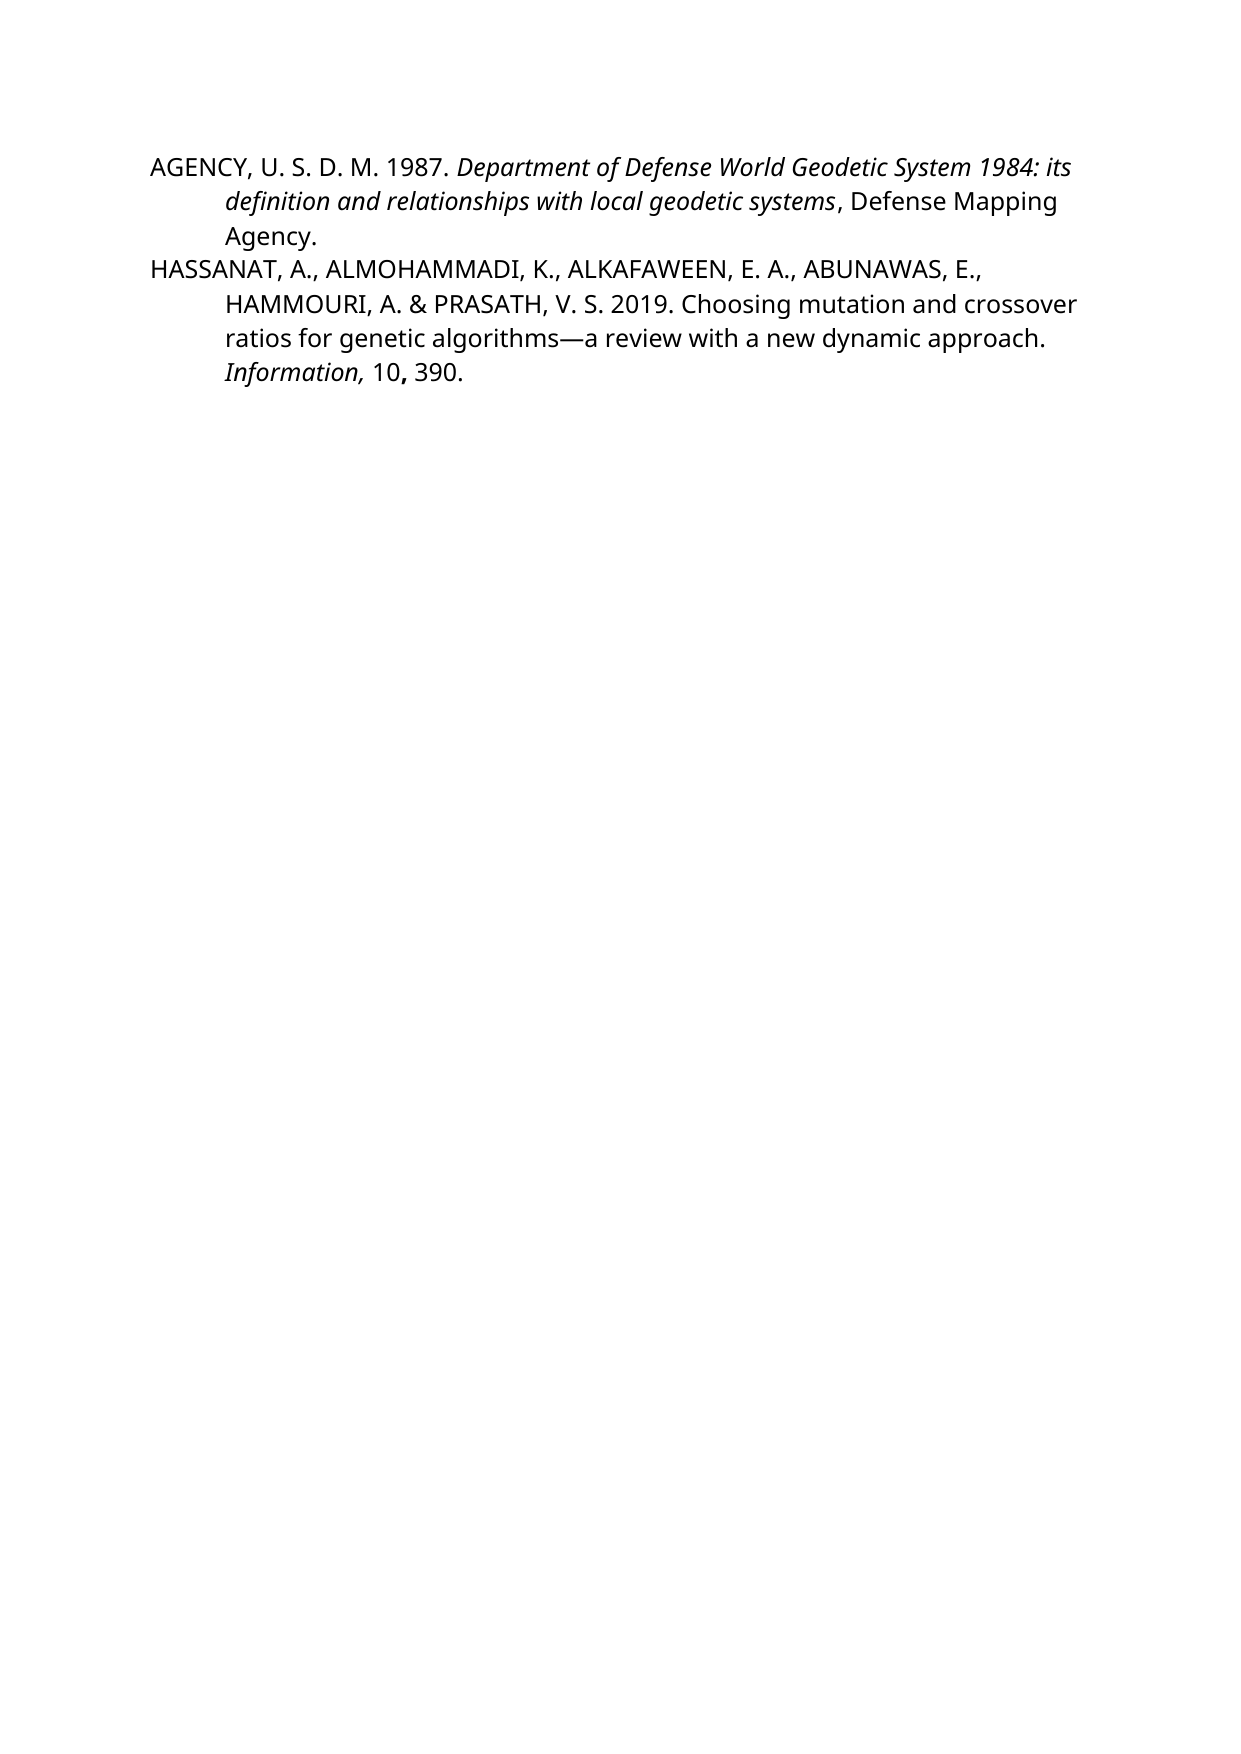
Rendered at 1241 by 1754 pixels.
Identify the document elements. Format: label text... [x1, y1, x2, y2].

text HASSANAT, A., ALMOHAMMADI, K., ALKAFAWEEN, E. A., ABUNAWAS, E., HAMMOURI, A. & PRASATH, V. S. 2019. Choosing mutation and crossover ratios for genetic algorithms—a review with a new dynamic approach. Information, 10, 390. [150, 252, 1090, 388]
text AGENCY, U. S. D. M. 1987. Department of Defense World Geodetic System 1984: its definition and relationships with local geodetic systems, Defense Mapping Agency. [150, 150, 1090, 252]
